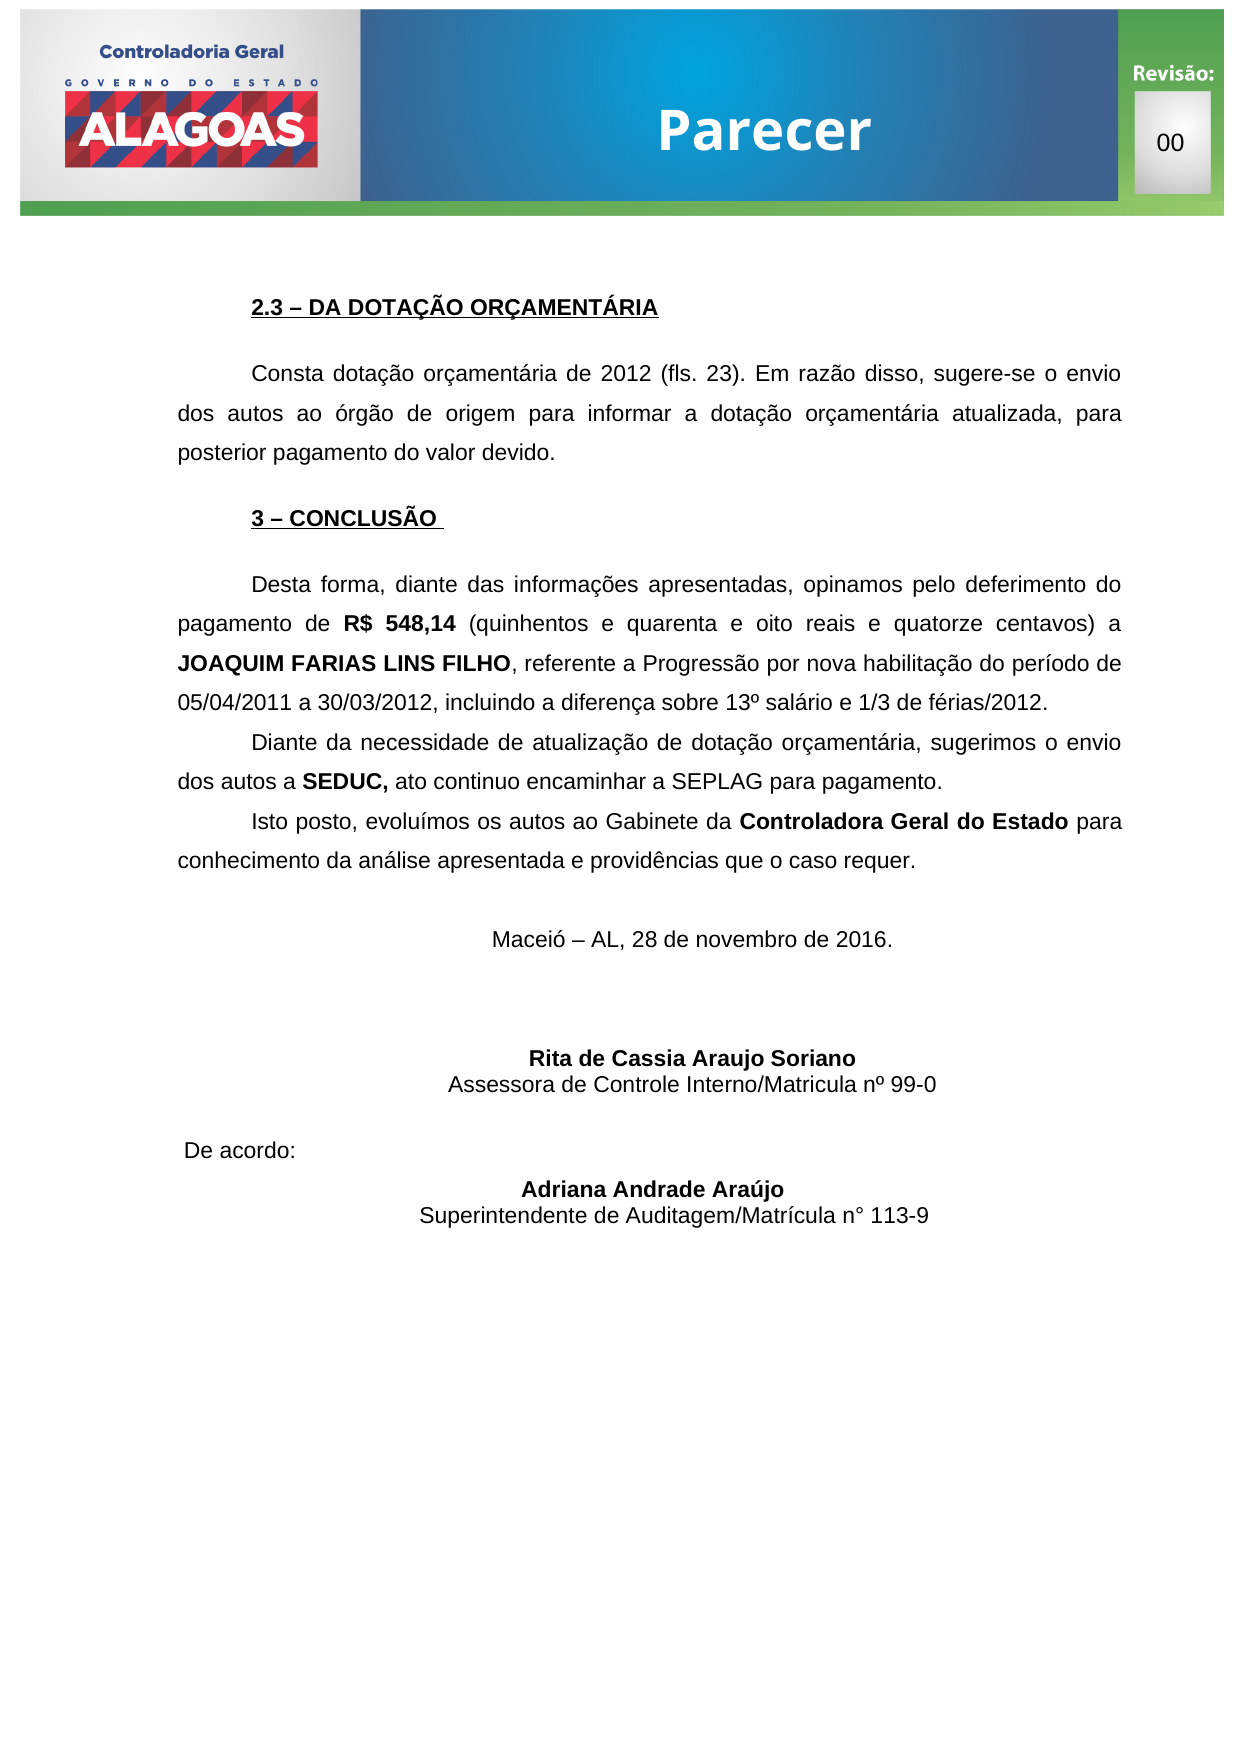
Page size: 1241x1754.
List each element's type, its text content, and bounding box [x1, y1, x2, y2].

text 3 – CONCLUSÃO [177, 505, 1122, 531]
text Isto posto, evoluímos os autos ao Gabinete da Controladora Geral do Estado para conhecimento da análise apresentada e providências que o caso requer. [177, 808, 1122, 873]
table_header Maceió – AL, 28 de novembro de 2016. Rita de Cassia Araujo Soriano Assessora de Controle Interno/Matricula nº 99-0 [177, 926, 1207, 1137]
picture [762, 125, 774, 131]
picture [20, 9, 1224, 216]
text De acordo: [177, 1137, 1122, 1163]
text 2.3 – DA DOTAÇÃO ORÇAMENTÁRIA [177, 294, 1122, 321]
text Diante da necessidade de atualização de dotação orçamentária, sugerimos o envio dos autos a SEDUC, ato continuo encaminhar a SEPLAG para pagamento. [177, 729, 1122, 794]
text Superintendente de Auditagem/Matrícula n° 113-9 [177, 1202, 1122, 1229]
text Consta dotação orçamentária de 2012 (fls. 23). Em razão disso, sugere-se o envio dos autos ao órgão de origem para informar a dotação orçamentária atualizada, para posterior pagamento do valor devido. [177, 360, 1122, 465]
text Adriana Andrade Araújo [177, 1176, 1122, 1202]
text Desta forma, diante das informações apresentadas, opinamos pelo deferimento do pagamento de R$ 548,14 (quinhentos e quarenta e oito reais e quatorze centavos) a JOAQUIM FARIAS LINS FILHO, referente a Progressão por nova habilitação do período de 05/04/2011 a 30/03/2012, incluindo a diferença sobre 13º salário e 1/3 de férias/2012. [177, 571, 1122, 716]
